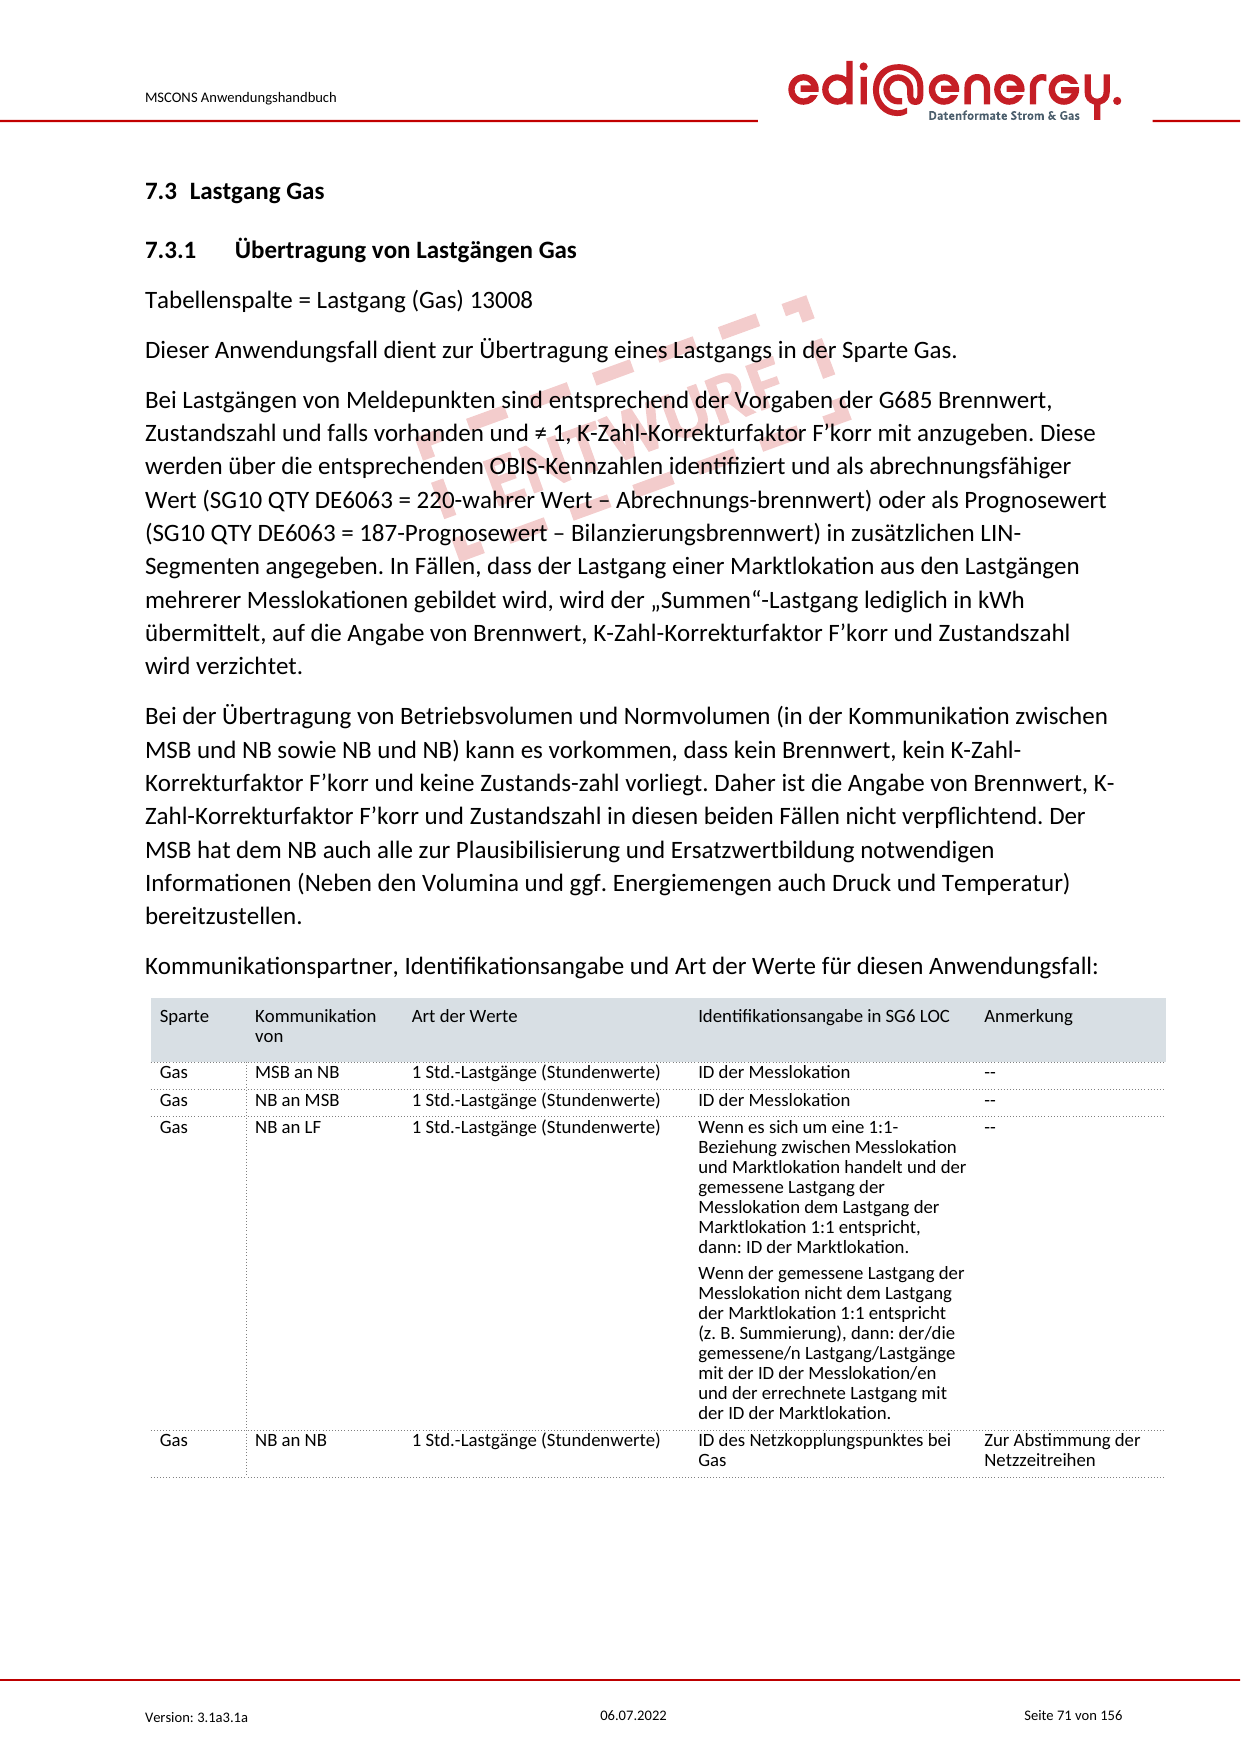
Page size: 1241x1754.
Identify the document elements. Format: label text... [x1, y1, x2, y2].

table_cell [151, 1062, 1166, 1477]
subtitle Lastgang Gas [145, 173, 1122, 206]
text Tabellenspalte = Lastgang (Gas) 13008 [145, 281, 1122, 314]
text Bei der Übertragung von Betriebsvolumen und Normvolumen (in der Kommunikation zwischen MSB und NB sowie NB und NB) kann es vorkommen, dass kein Brennwert, kein K-Zahl-Korrekturfaktor F’korr und keine Zustands-zahl vorliegt. Daher ist die Angabe von Brennwert, K-Zahl-Korrekturfaktor F’korr und Zustandszahl in diesen beiden Fällen nicht verpflichtend. Der MSB hat dem NB auch alle zur Plausibilisierung und Ersatzwertbildung notwendigen Informationen (Neben den Volumina und ggf. Energiemengen auch Druck und Temperatur) bereitzustellen. [145, 698, 1122, 931]
text Dieser Anwendungsfall dient zur Übertragung eines Lastgangs in der Sparte Gas. [145, 331, 1122, 364]
subtitle Übertragung von Lastgängen Gas [145, 231, 1122, 264]
text Kommunikationspartner, Identifikationsangabe und Art der Werte für diesen Anwendungsfall: [145, 948, 1122, 981]
text Bei Lastgängen von Meldepunkten sind entsprechend der Vorgaben der G685 Brennwert, Zustandszahl und falls vorhanden und ≠ 1, K-Zahl-Korrekturfaktor F’korr mit anzugeben. Diese werden über die entsprechenden OBIS-Kennzahlen identifiziert und als abrechnungsfähiger Wert (SG10 QTY DE6063 = 220-wahrer Wert – Abrechnungs-brennwert) oder als Prognosewert (SG10 QTY DE6063 = 187-Prognosewert – Bilanzierungsbrennwert) in zusätzlichen LIN-Segmenten angegeben. In Fällen, dass der Lastgang einer Marktlokation aus den Lastgängen mehrerer Messlokationen gebildet wird, wird der „Summen“-Lastgang lediglich in kWh übermittelt, auf die Angabe von Brennwert, K-Zahl-Korrekturfaktor F’korr und Zustandszahl wird verzichtet. [145, 381, 1122, 681]
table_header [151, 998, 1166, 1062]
